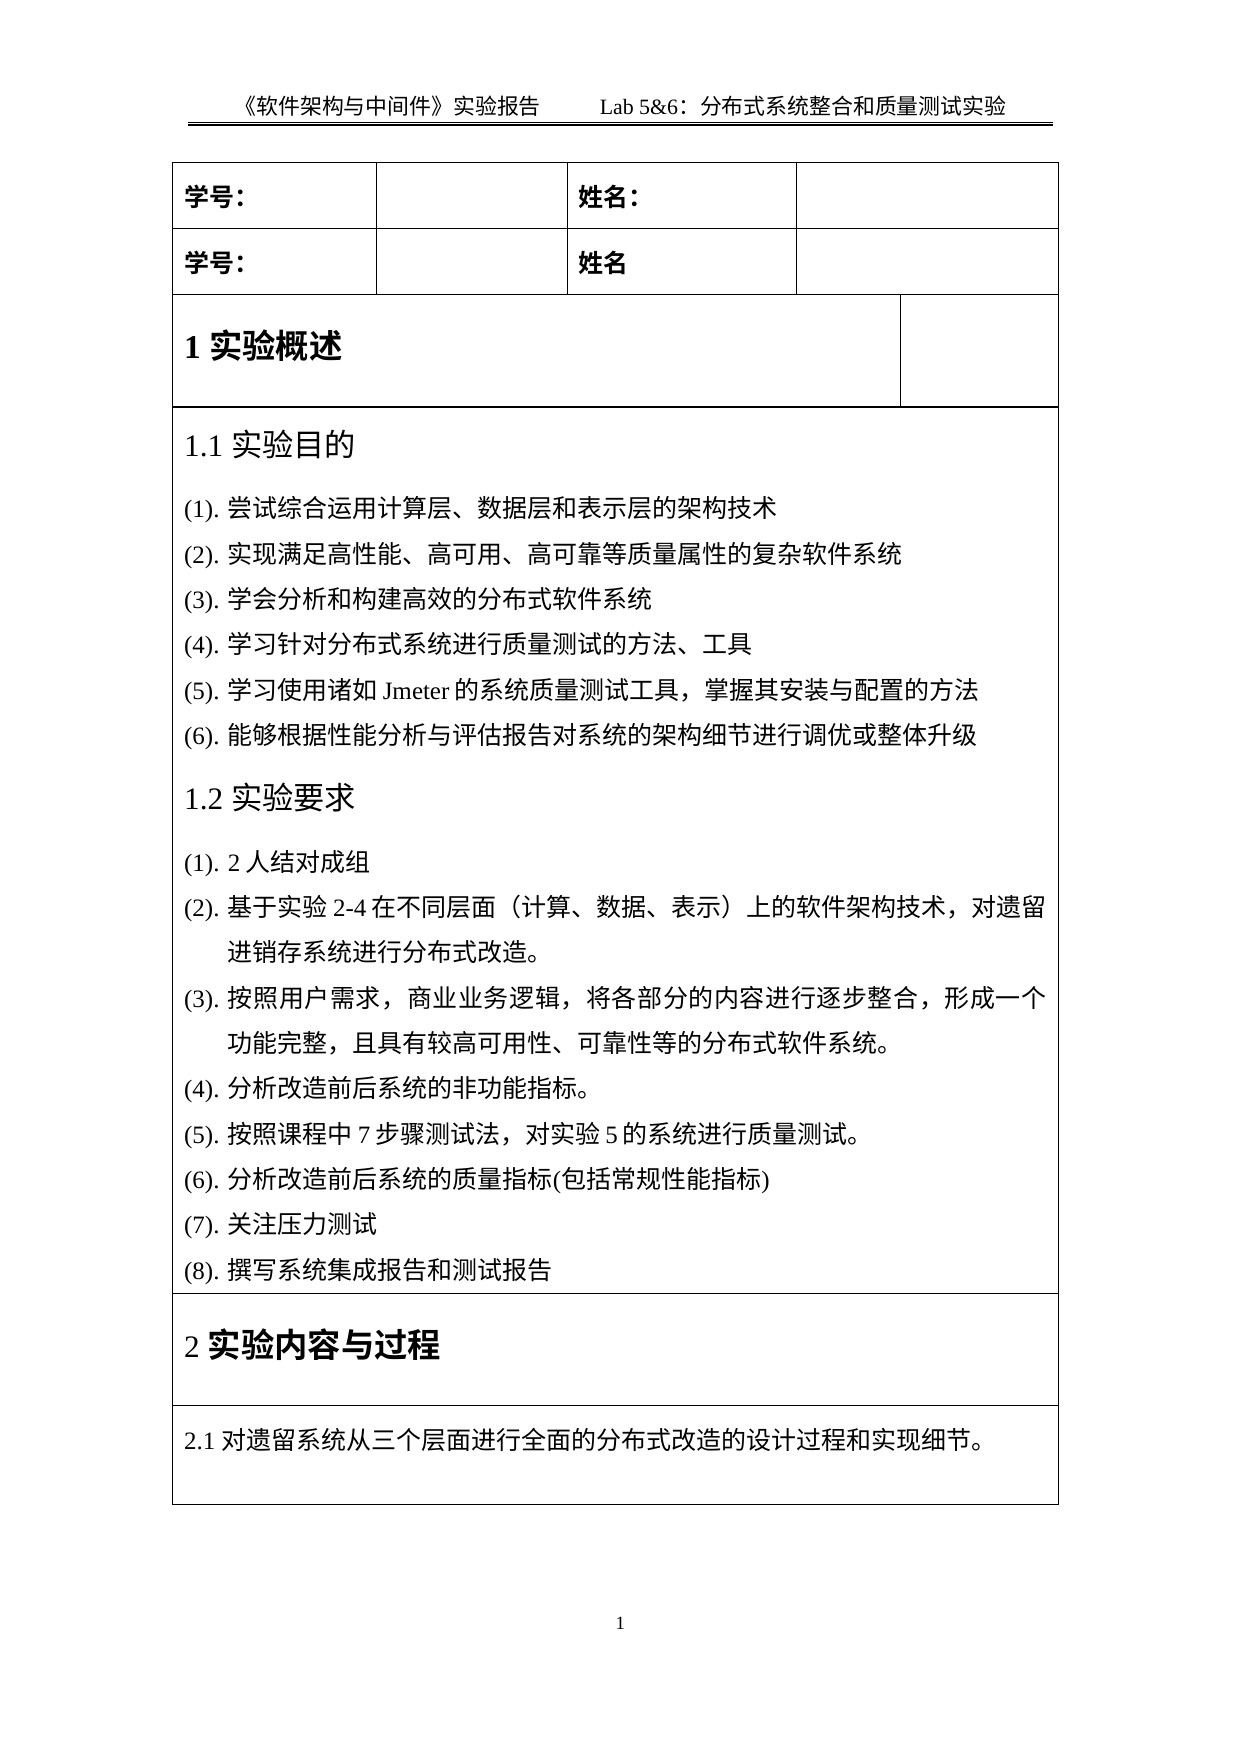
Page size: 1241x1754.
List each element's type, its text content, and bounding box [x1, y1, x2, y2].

table_header [797, 163, 1058, 228]
table_cell [901, 295, 1058, 406]
table_cell 实验内容与过程 [173, 1294, 1058, 1405]
table_cell 实验概述 [173, 295, 900, 406]
table_cell 姓名 [568, 229, 796, 294]
table_header 姓名： [568, 163, 796, 228]
table_header 学号： [173, 163, 376, 228]
table_header [377, 163, 567, 228]
table_cell 学号： [173, 229, 376, 294]
table_cell 实验目的 尝试综合运用计算层、数据层和表示层的架构技术 实现满足高性能、高可用、高可靠等质量属性的复杂软件系统 学会分析和构建高效的分布式软件系统 学习针对分布式系统进行质量测试的方法、工具 学习使用诸如Jmeter的系统质量测试工具，掌握其安装与配置的方法 能够根据性能分析与评估报告对系统的架构细节进行调优或整体升级 实验要求 2人结对成组 基于实验2-4在不同层面（计算、数据、表示）上的软件架构技术，对遗留进销存系统进行分布式改造。 按照用户需求，商业业务逻辑，将各部分的内容进行逐步整合，形成一个功能完整，且具有较高可用性、可靠性等的分布式软件系统。 分析改造前后系统的非功能指标。 按照课程中7步骤测试法，对实验5的系统进行质量测试。 分析改造前后系统的质量指标(包括常规性能指标) 关注压力测试 撰写系统集成报告和测试报告 [173, 408, 1058, 1293]
table_cell [797, 229, 1058, 294]
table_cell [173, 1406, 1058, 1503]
table_cell [377, 229, 567, 294]
